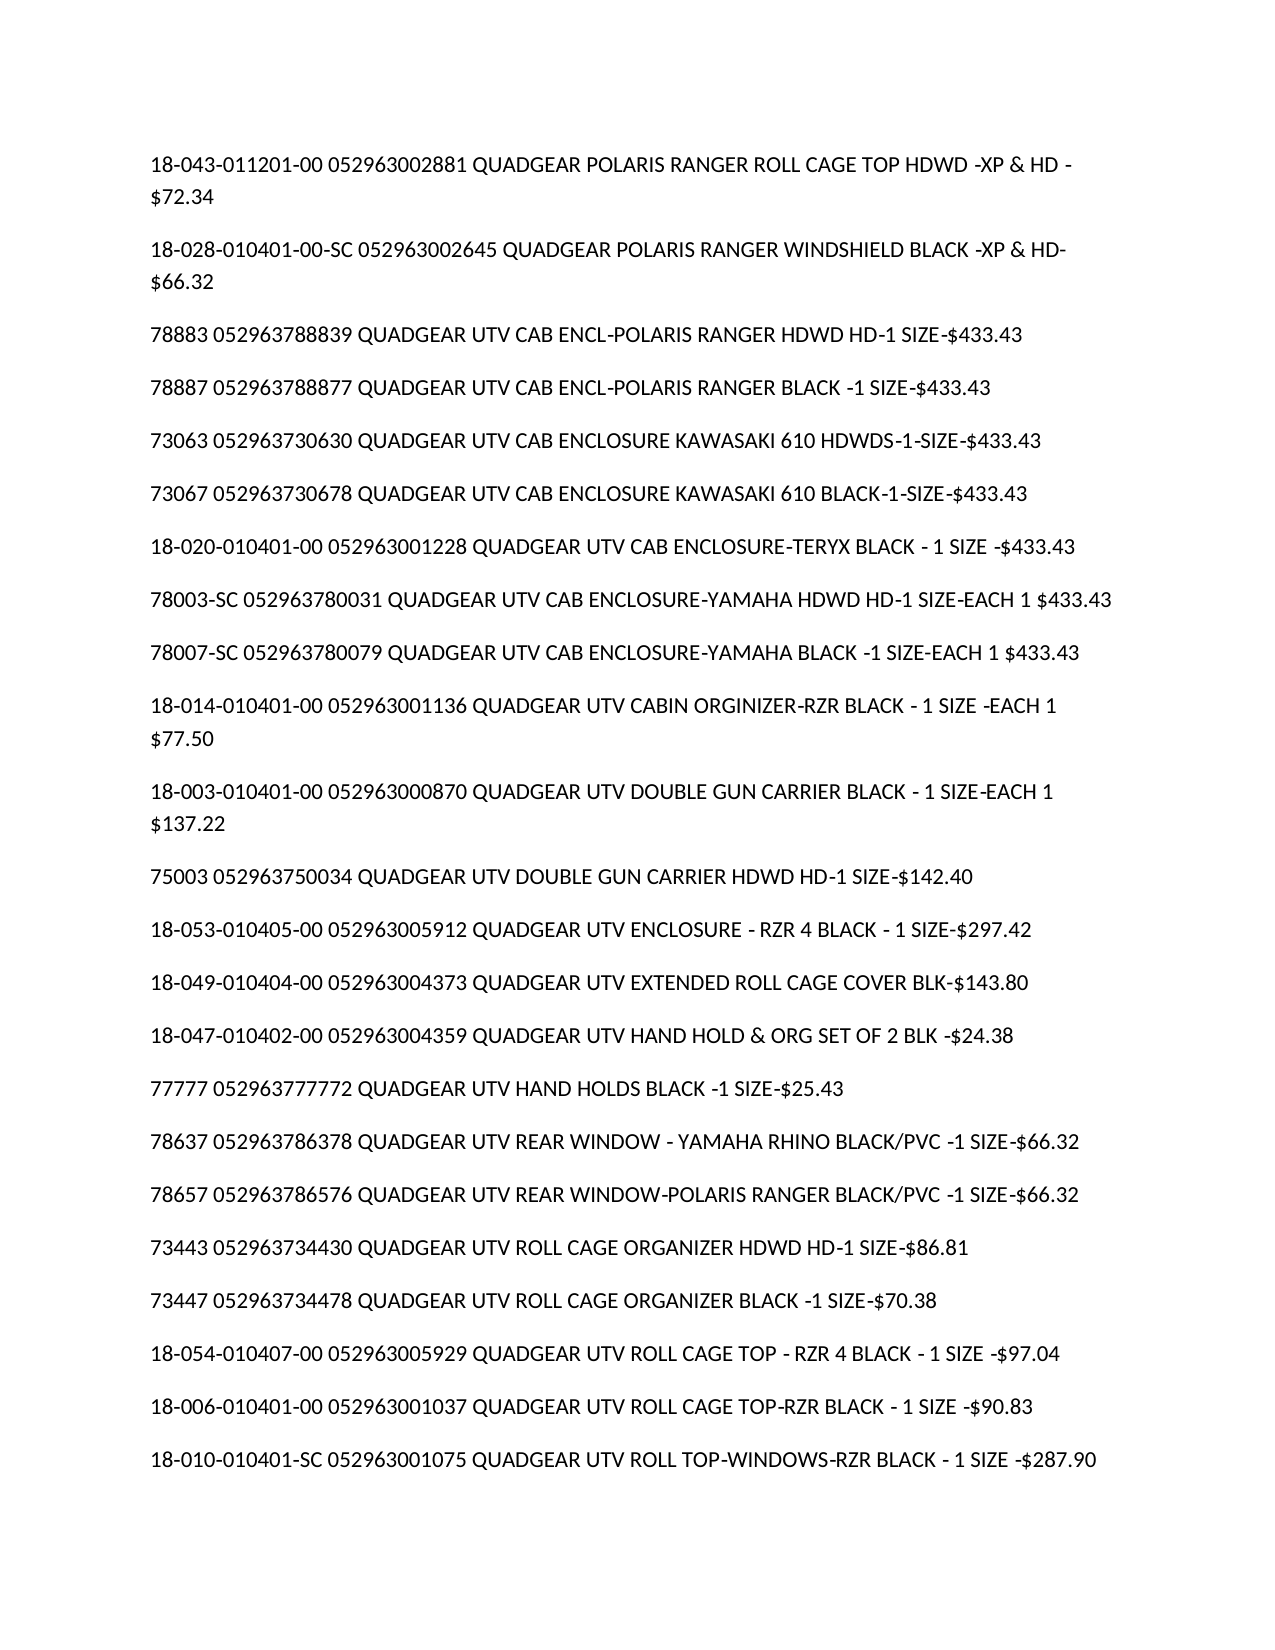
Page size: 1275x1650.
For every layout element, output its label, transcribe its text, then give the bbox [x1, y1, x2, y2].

text 75003 052963750034 QUADGEAR UTV DOUBLE GUN CARRIER HDWD HD‐1 SIZE‐$142.40 [150, 862, 1125, 890]
text 78637 052963786378 QUADGEAR UTV REAR WINDOW ‐ YAMAHA RHINO BLACK/PVC ‐1 SIZE‐$66.32 [150, 1127, 1125, 1155]
text 18‐003‐010401‐00 052963000870 QUADGEAR UTV DOUBLE GUN CARRIER BLACK ‐ 1 SIZE‐EACH 1 $137.22 [150, 777, 1125, 837]
text 18‐049‐010404‐00 052963004373 QUADGEAR UTV EXTENDED ROLL CAGE COVER BLK-$143.80 [150, 968, 1125, 996]
text 73063 052963730630 QUADGEAR UTV CAB ENCLOSURE KAWASAKI 610 HDWDS‐1‐SIZE‐$433.43 [150, 426, 1125, 454]
text 18‐054‐010407‐00 052963005929 QUADGEAR UTV ROLL CAGE TOP ‐ RZR 4 BLACK ‐ 1 SIZE ‐$97.04 [150, 1339, 1125, 1367]
text 18‐006‐010401‐00 052963001037 QUADGEAR UTV ROLL CAGE TOP‐RZR BLACK ‐ 1 SIZE ‐$90.83 [150, 1392, 1125, 1420]
text 78003‐SC 052963780031 QUADGEAR UTV CAB ENCLOSURE‐YAMAHA HDWD HD‐1 SIZE‐EACH 1 $433.43 [150, 586, 1125, 613]
text 73067 052963730678 QUADGEAR UTV CAB ENCLOSURE KAWASAKI 610 BLACK‐1‐SIZE‐$433.43 [150, 479, 1125, 507]
text 18‐028‐010401‐00‐SC 052963002645 QUADGEAR POLARIS RANGER WINDSHIELD BLACK ‐XP & HD-$66.32 [150, 235, 1125, 295]
text 77777 052963777772 QUADGEAR UTV HAND HOLDS BLACK ‐1 SIZE‐$25.43 [150, 1074, 1125, 1102]
text 18‐053‐010405‐00 052963005912 QUADGEAR UTV ENCLOSURE ‐ RZR 4 BLACK ‐ 1 SIZE-$297.42 [150, 915, 1125, 943]
text 78883 052963788839 QUADGEAR UTV CAB ENCL‐POLARIS RANGER HDWD HD‐1 SIZE‐$433.43 [150, 320, 1125, 348]
text 18‐043‐011201‐00 052963002881 QUADGEAR POLARIS RANGER ROLL CAGE TOP HDWD ‐XP & HD ‐ $72.34 [150, 150, 1125, 210]
text 73443 052963734430 QUADGEAR UTV ROLL CAGE ORGANIZER HDWD HD‐1 SIZE‐$86.81 [150, 1233, 1125, 1261]
text 73447 052963734478 QUADGEAR UTV ROLL CAGE ORGANIZER BLACK ‐1 SIZE‐$70.38 [150, 1286, 1125, 1314]
text 18‐020‐010401‐00 052963001228 QUADGEAR UTV CAB ENCLOSURE‐TERYX BLACK ‐ 1 SIZE ‐$433.43 [150, 532, 1125, 561]
text 78657 052963786576 QUADGEAR UTV REAR WINDOW‐POLARIS RANGER BLACK/PVC ‐1 SIZE‐$66.32 [150, 1180, 1125, 1208]
text 18‐010‐010401‐SC 052963001075 QUADGEAR UTV ROLL TOP‐WINDOWS‐RZR BLACK ‐ 1 SIZE ‐$287.90 [150, 1445, 1125, 1473]
text 78887 052963788877 QUADGEAR UTV CAB ENCL‐POLARIS RANGER BLACK ‐1 SIZE‐$433.43 [150, 373, 1125, 401]
text 18‐014‐010401‐00 052963001136 QUADGEAR UTV CABIN ORGINIZER‐RZR BLACK ‐ 1 SIZE ‐EACH 1 $77.50 [150, 692, 1125, 752]
text 18‐047‐010402‐00 052963004359 QUADGEAR UTV HAND HOLD & ORG SET OF 2 BLK ‐$24.38 [150, 1021, 1125, 1049]
text 78007‐SC 052963780079 QUADGEAR UTV CAB ENCLOSURE‐YAMAHA BLACK ‐1 SIZE-EACH 1 $433.43 [150, 638, 1125, 667]
